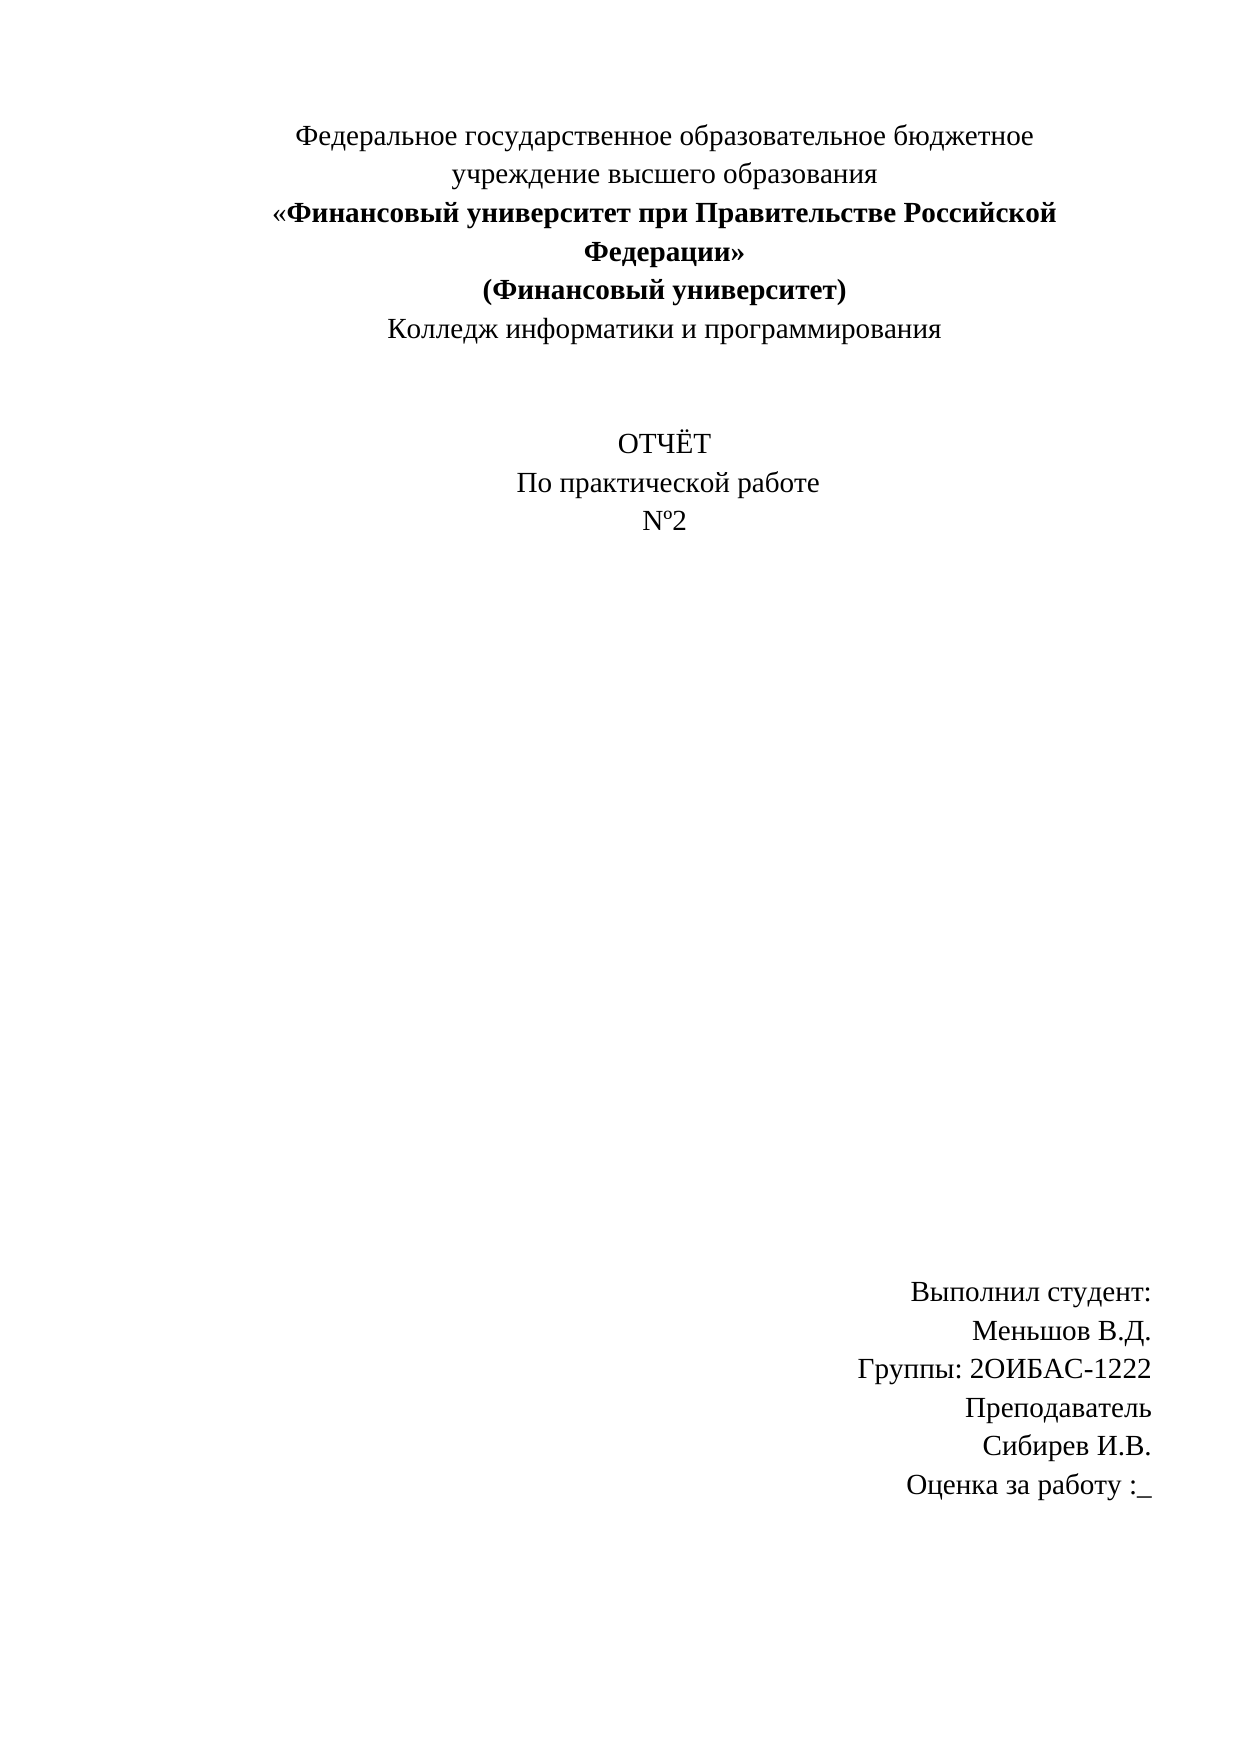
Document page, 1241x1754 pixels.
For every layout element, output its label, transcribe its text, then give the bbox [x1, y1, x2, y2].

text Федеральное государственное образовательное бюджетное [177, 118, 1152, 152]
text «Финансовый университет при Правительстве Российской [177, 195, 1152, 229]
text ОТЧЁТ [177, 426, 1152, 460]
text Группы: 2ОИБАС-1222 [177, 1351, 1152, 1385]
text Выполнил студент: [177, 1274, 1152, 1308]
text Оценка за работу :_ [177, 1467, 1152, 1501]
text (Финансовый университет) [177, 272, 1152, 306]
text Меньшов В.Д. [177, 1313, 1152, 1346]
text Сибирев И.В. [177, 1428, 1152, 1462]
text Федерации» [177, 234, 1152, 267]
text По практической работе [177, 465, 1152, 498]
text Преподаватель [177, 1390, 1152, 1423]
text Колледж информатики и программирования [177, 311, 1152, 344]
text учреждение высшего образования [177, 157, 1152, 190]
text Nº2 [177, 503, 1152, 537]
